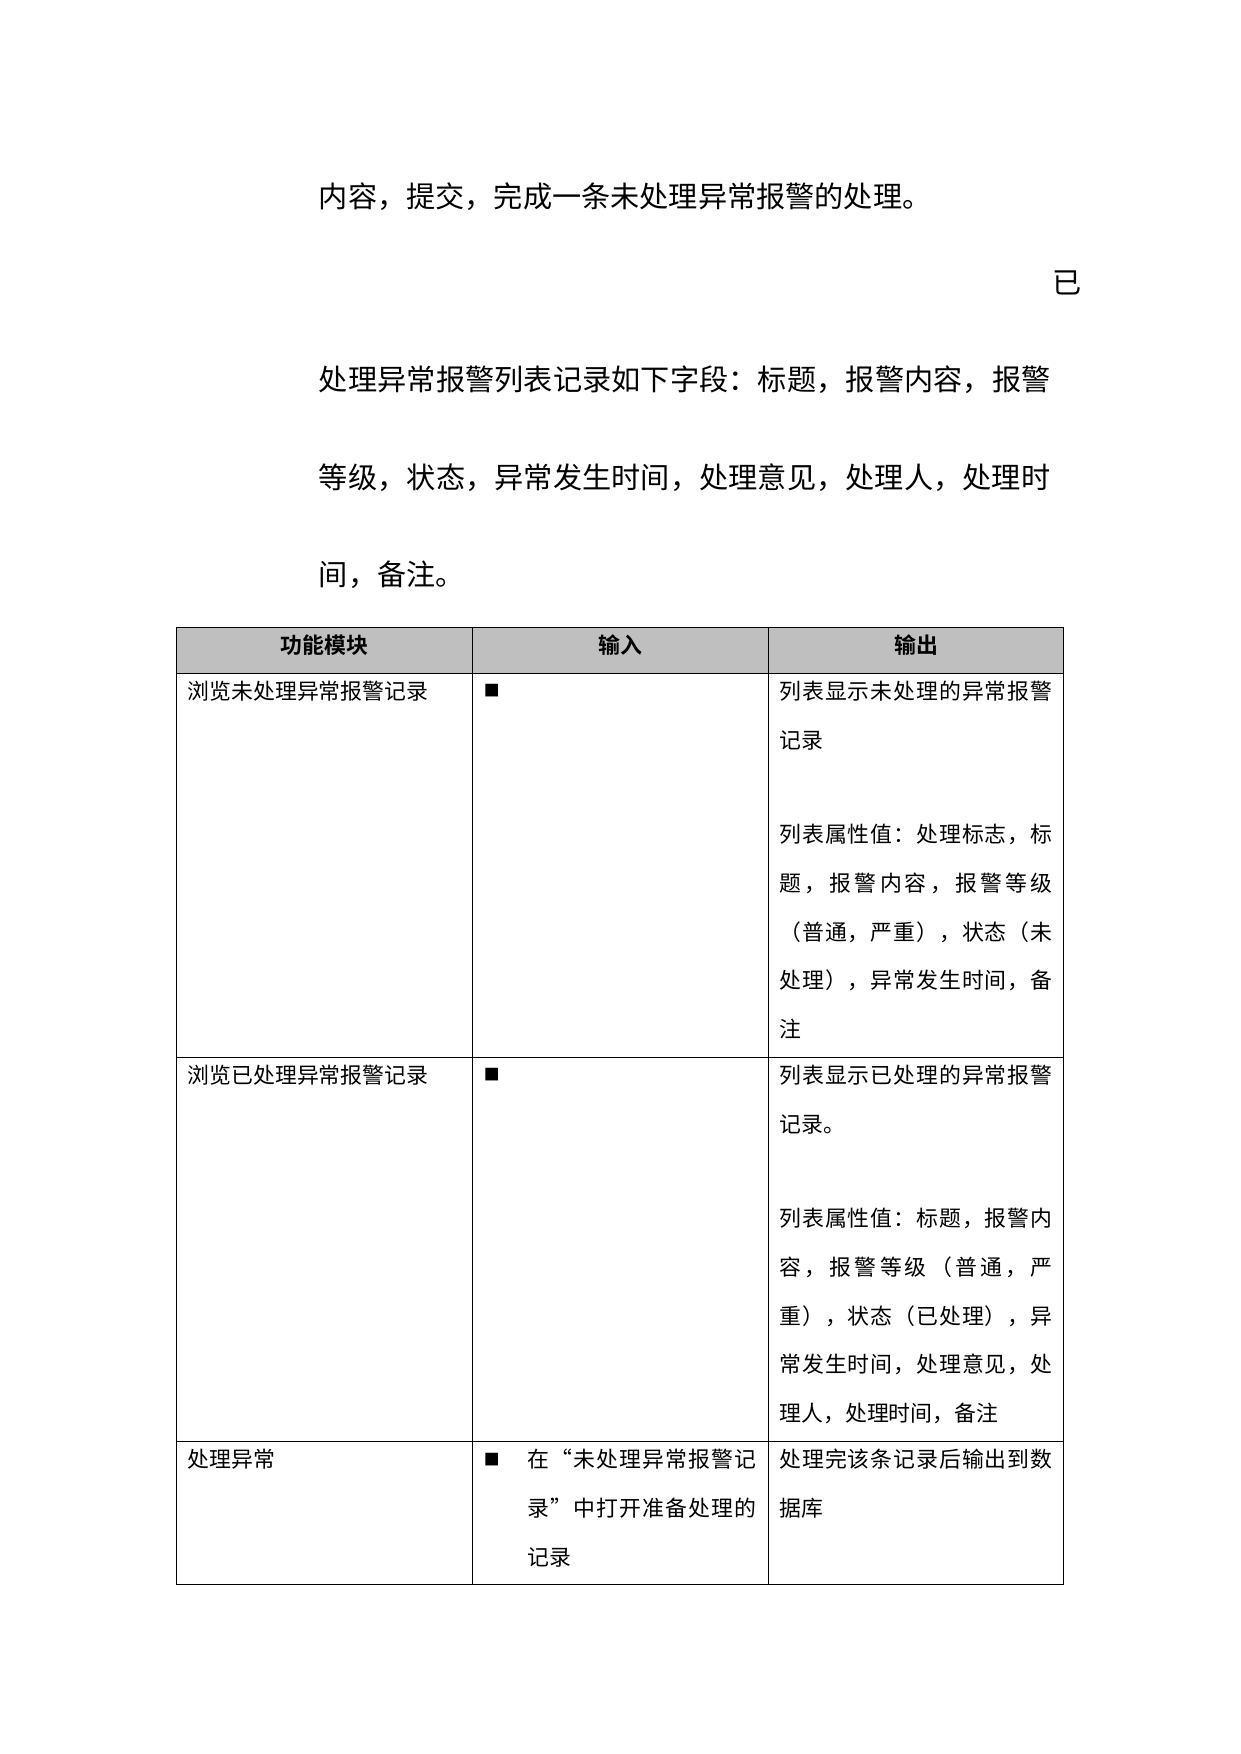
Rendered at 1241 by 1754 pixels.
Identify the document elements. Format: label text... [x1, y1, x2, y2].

table_cell 处理异常 [177, 1442, 472, 1584]
table_cell 列表显示已处理的异常报警记录。 列表属性值：标题，报警内容，报警等级（普通，严重），状态（已处理），异常发生时间，处理意见，处理人，处理时间，备注 [769, 1058, 1063, 1441]
table_cell [473, 1058, 768, 1441]
table_cell 列表显示未处理的异常报警记录 列表属性值：处理标志，标题，报警内容，报警等级（普通，严重），状态（未处理），异常发生时间，备注 [769, 674, 1063, 1057]
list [319, 162, 1053, 227]
table_cell [473, 674, 768, 1057]
list 已处理异常报警列表记录如下字段：标题，报警内容，报警等级，状态，异常发生时间，处理意见，处理人，处理时间，备注。 [319, 248, 1053, 606]
table_header 功能模块 [177, 628, 472, 673]
table_header 输入 [473, 628, 768, 673]
table_header 输出 [769, 628, 1063, 673]
table_cell 浏览未处理异常报警记录 [177, 674, 472, 1057]
table_cell 浏览已处理异常报警记录 [177, 1058, 472, 1441]
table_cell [473, 1442, 768, 1584]
table_cell 处理完该条记录后输出到数据库 [769, 1442, 1063, 1584]
